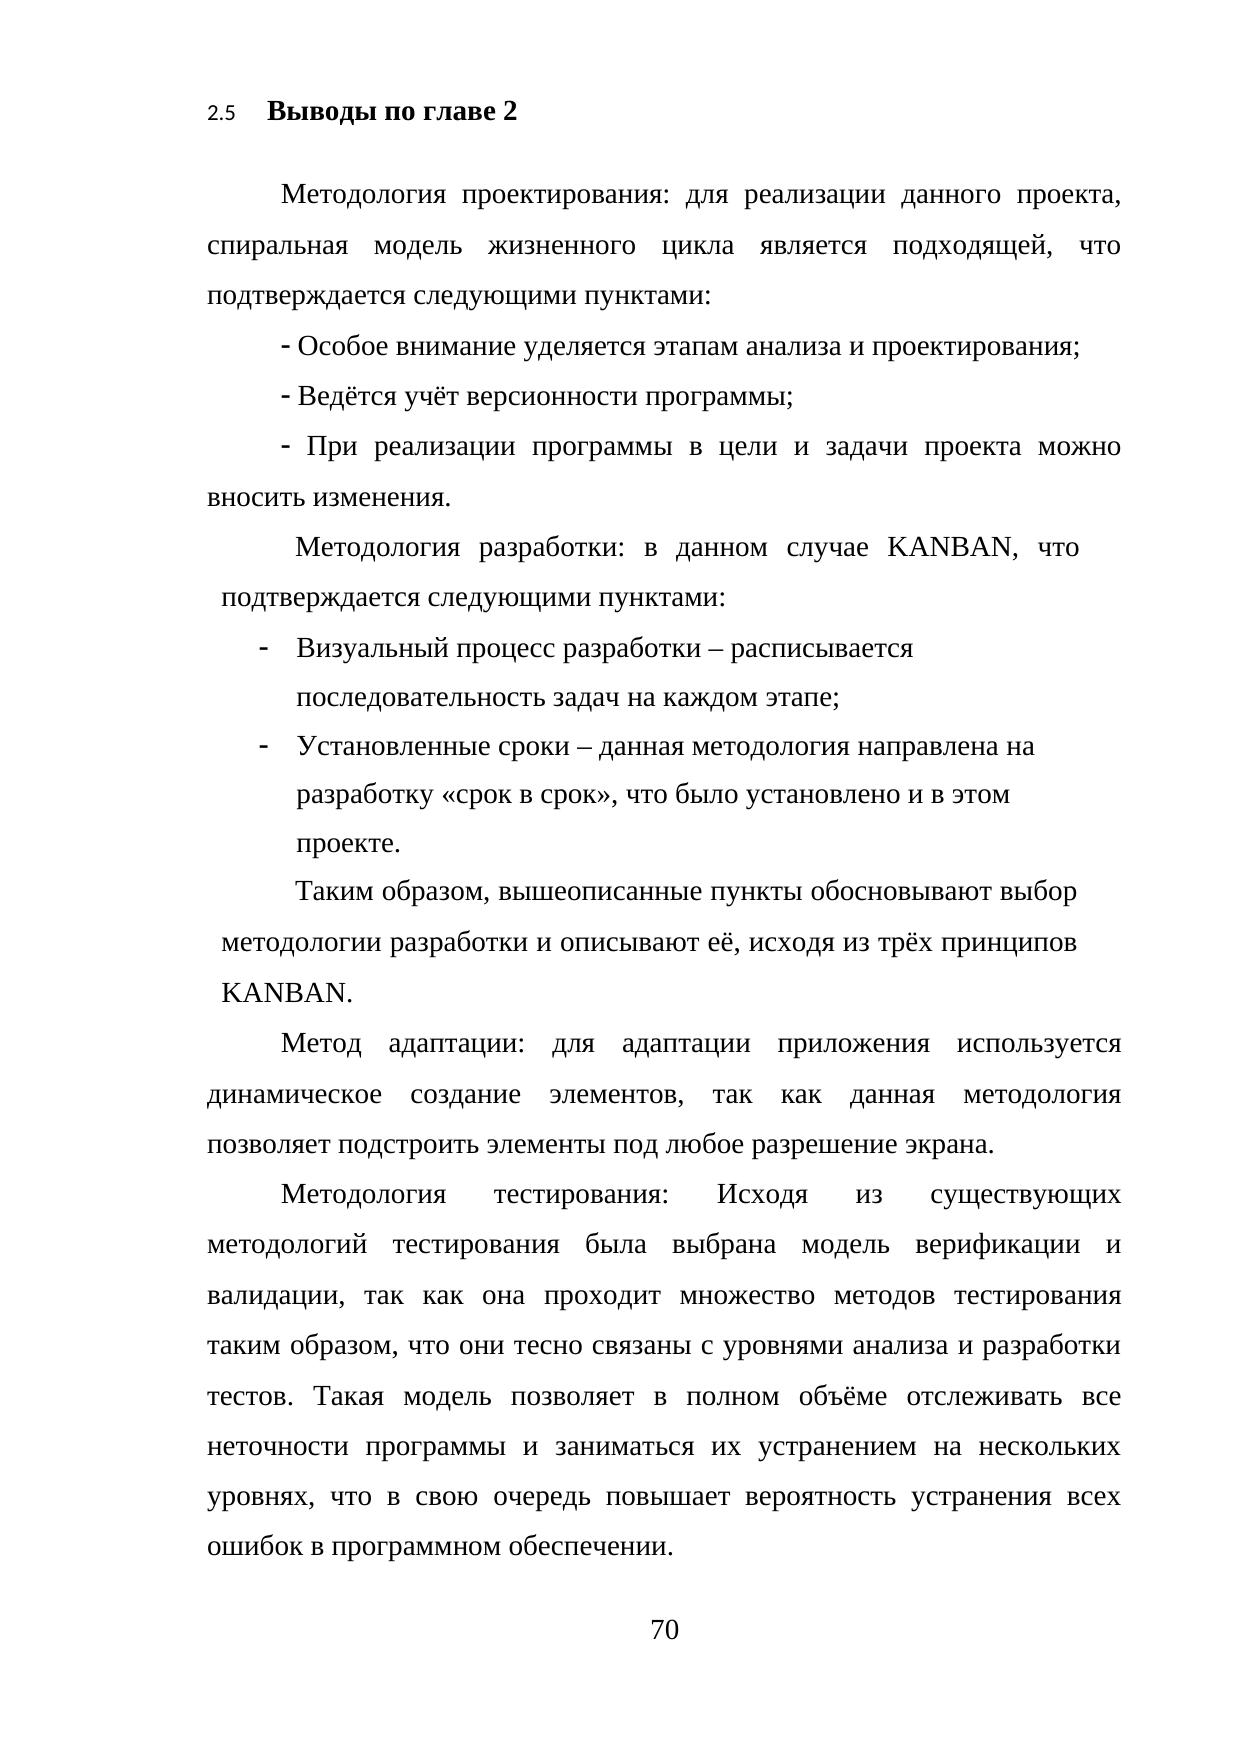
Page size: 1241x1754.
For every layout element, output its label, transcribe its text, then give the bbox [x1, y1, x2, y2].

text Методология проектирования: для реализации данного проекта, спиральная модель жизненного цикла является подходящей, что подтверждается следующими пунктами: [207, 177, 1122, 311]
text Таким образом, вышеописанные пункты обосновывают выбор методологии разработки и описывают её, исходя из трёх принципов KANBAN. [221, 873, 1078, 1008]
list Установленные сроки – данная методология направлена на разработку «срок в срок», что было установлено и в этом проекте. [259, 728, 1079, 858]
text Методология тестирования: Исходя из существующих методологий тестирования была выбрана модель верификации и валидации, так как она проходит множество методов тестирования таким образом, что они тесно связаны с уровнями анализа и разработки тестов. Такая модель позволяет в полном объёме отслеживать все неточности программы и заниматься их устранением на нескольких уровнях, что в свою очередь повышает вероятность устранения всех ошибок в программном обеспечении. [207, 1176, 1122, 1562]
text Метод адаптации: для адаптации приложения используется динамическое создание элементов, так как данная методология позволяет подстроить элементы под любое разрешение экрана. [207, 1025, 1122, 1159]
text Методология разработки: в данном случае KANBAN, что подтверждается следующими пунктами: [221, 529, 1080, 613]
subtitle Выводы по главе 2 [207, 93, 1122, 126]
text Ведётся учёт версионности программы; [207, 378, 1122, 412]
text При реализации программы в цели и задачи проекта можно вносить изменения. [207, 428, 1122, 512]
text Особое внимание уделяется этапам анализа и проектирования; [207, 328, 1122, 361]
list Визуальный процесс разработки – расписывается последовательность задач на каждом этапе; [259, 630, 1079, 712]
